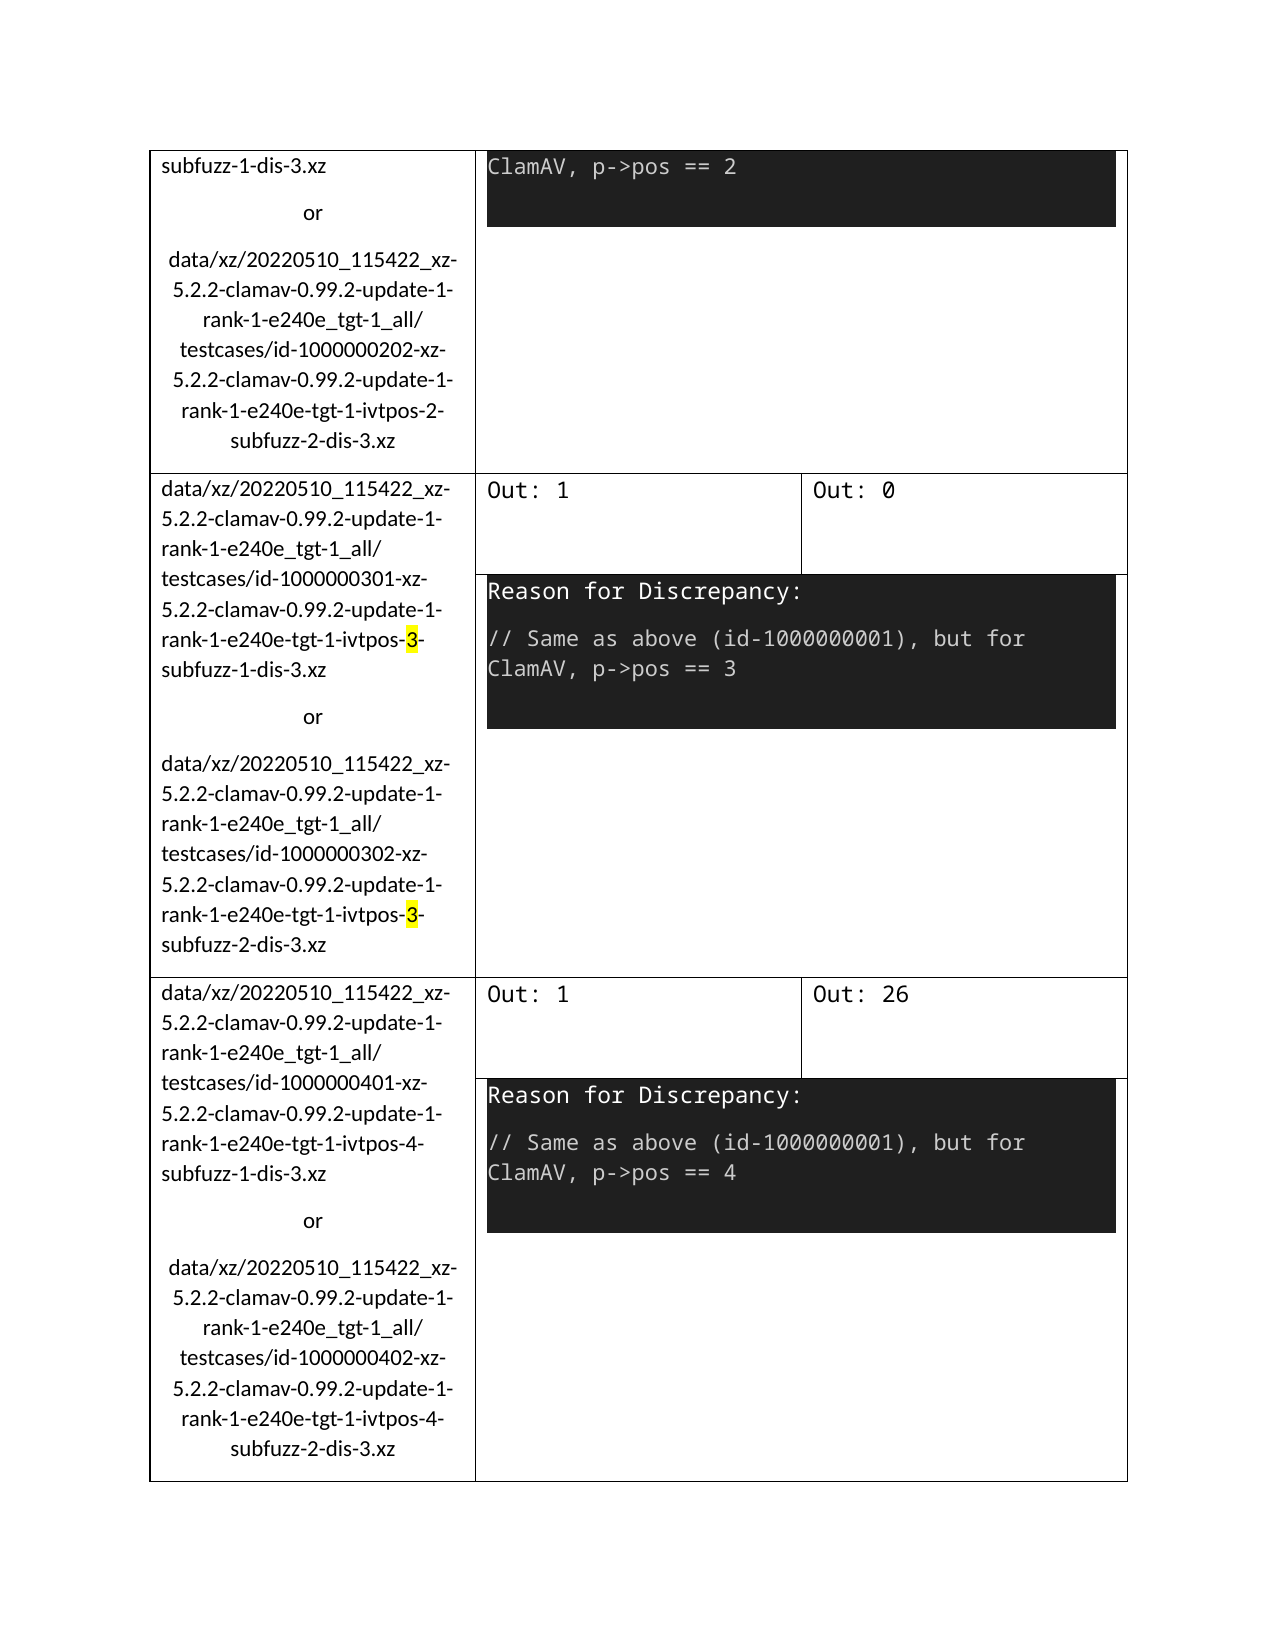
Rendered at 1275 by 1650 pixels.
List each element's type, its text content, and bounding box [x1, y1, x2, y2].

table_cell data/xz/20220510_115422_xz-5.2.2-clamav-0.99.2-update-1-rank-1-e240e_tgt-1_all/testcases/id-1000000301-xz-5.2.2-clamav-0.99.2-update-1-rank-1-e240e-tgt-1-ivtpos-3-subfuzz-1-dis-3.xz or data/xz/20220510_115422_xz-5.2.2-clamav-0.99.2-update-1-rank-1-e240e_tgt-1_all/testcases/id-1000000302-xz-5.2.2-clamav-0.99.2-update-1-rank-1-e240e-tgt-1-ivtpos-3-subfuzz-2-dis-3.xz [151, 474, 475, 977]
table_cell Out: 26 [802, 978, 1127, 1078]
table_cell Out: 1 [476, 978, 801, 1078]
table_cell Reason for Discrepancy: // Same as above (id-1000000001), but for ClamAV, p->pos == 2 [476, 151, 1127, 473]
table_cell Reason for Discrepancy: // Same as above (id-1000000001), but for ClamAV, p->pos == 3 [476, 575, 1127, 977]
table_cell data/xz/20220510_115422_xz-5.2.2-clamav-0.99.2-update-1-rank-1-e240e_tgt-1_all/testcases/id-1000000401-xz-5.2.2-clamav-0.99.2-update-1-rank-1-e240e-tgt-1-ivtpos-4-subfuzz-1-dis-3.xz or data/xz/20220510_115422_xz-5.2.2-clamav-0.99.2-update-1-rank-1-e240e_tgt-1_all/testcases/id-1000000402-xz-5.2.2-clamav-0.99.2-update-1-rank-1-e240e-tgt-1-ivtpos-4-subfuzz-2-dis-3.xz [151, 978, 475, 1481]
table_cell Out: 0 [802, 474, 1127, 574]
table_cell Out: 1 [476, 474, 801, 574]
table_cell Reason for Discrepancy: // Same as above (id-1000000001), but for ClamAV, p->pos == 4 [476, 1079, 1127, 1481]
